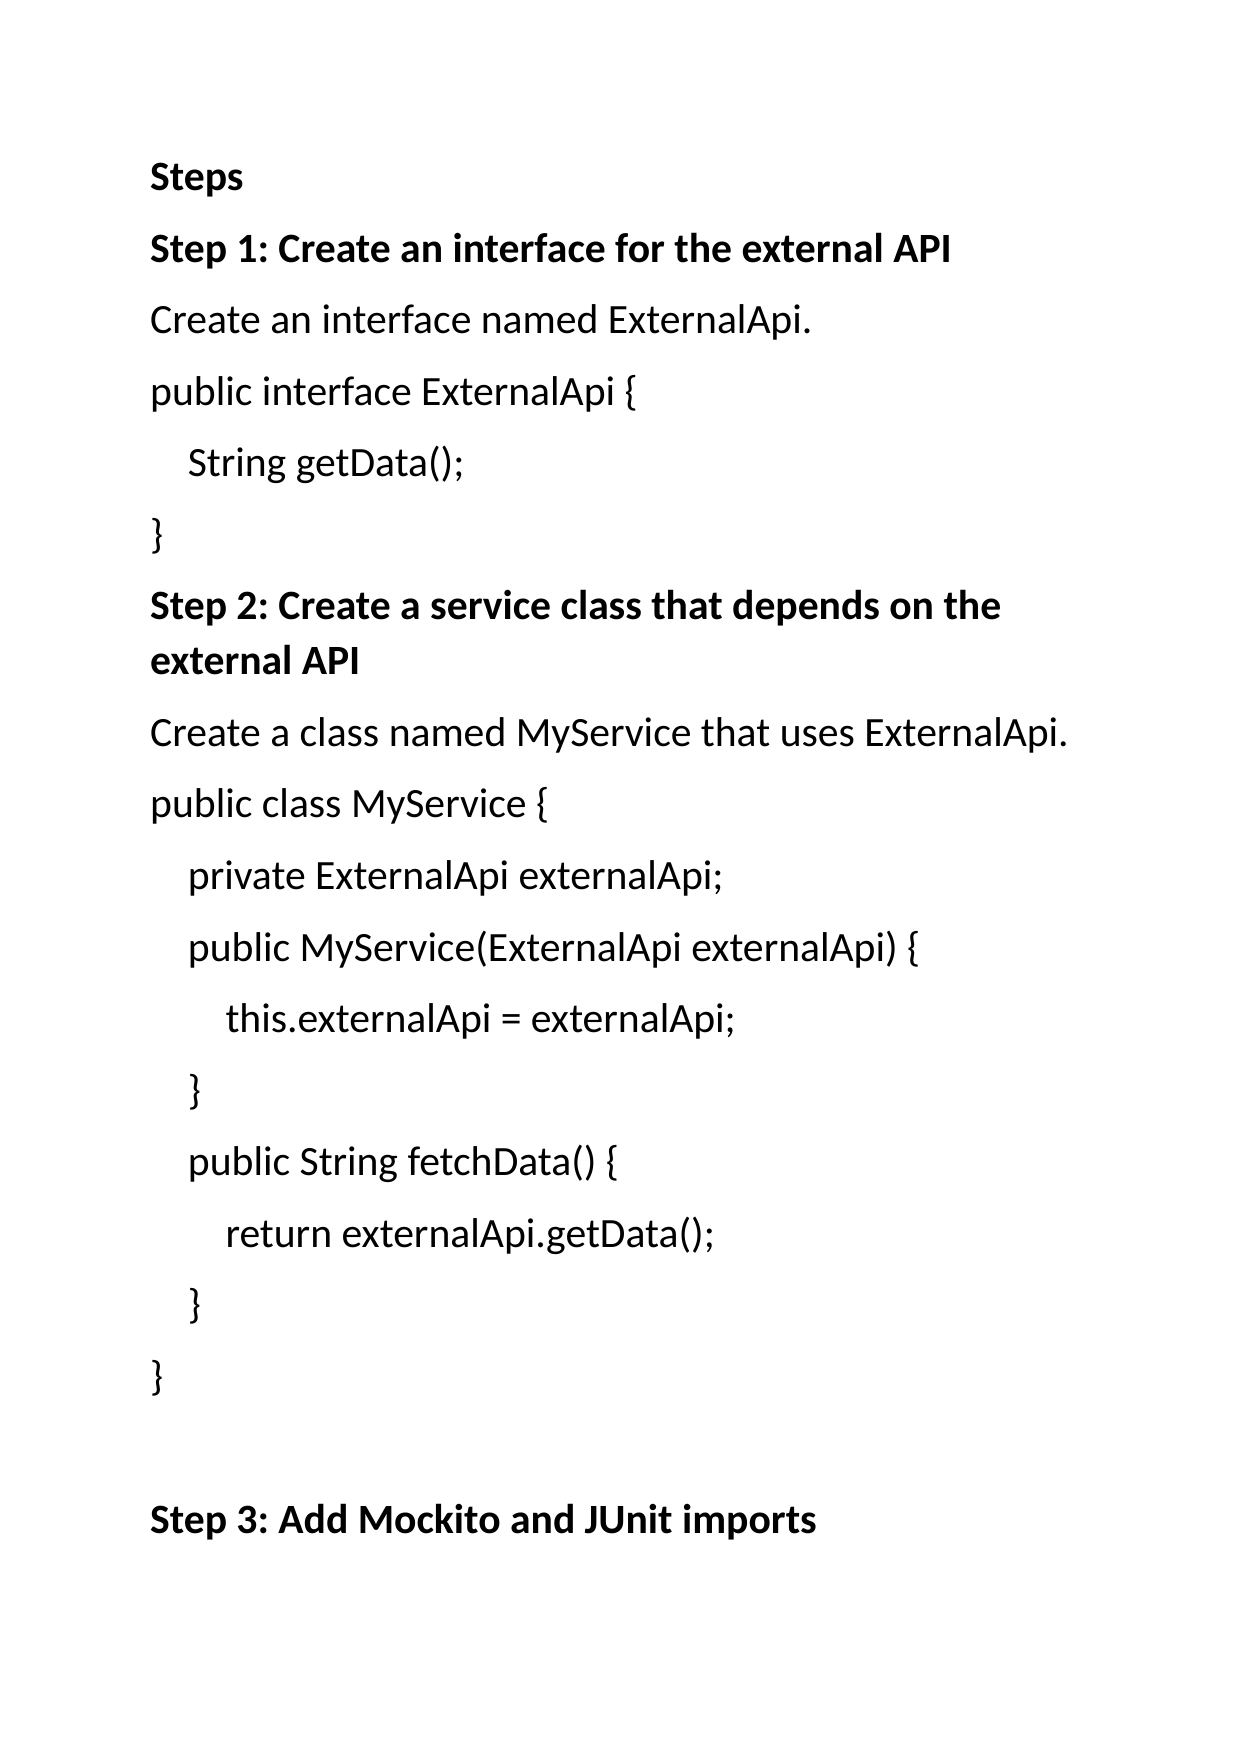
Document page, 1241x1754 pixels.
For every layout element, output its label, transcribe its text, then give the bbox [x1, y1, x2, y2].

text Create an interface named ExternalApi. [150, 293, 1090, 344]
text } [150, 1350, 1090, 1401]
text Steps [150, 150, 1090, 201]
text String getData(); [150, 436, 1090, 487]
text Step 1: Create an interface for the external API [150, 222, 1090, 272]
text return externalApi.getData(); [150, 1207, 1090, 1258]
text Step 2: Create a service class that depends on the external API [150, 579, 1090, 685]
text } [150, 508, 1090, 559]
text public class MyService { [150, 777, 1090, 828]
text public interface ExternalApi { [150, 365, 1090, 416]
text this.externalApi = externalApi; [150, 992, 1090, 1043]
text public String fetchData() { [150, 1135, 1090, 1186]
text } [150, 1278, 1090, 1329]
text Step 3: Add Mockito and JUnit imports [150, 1493, 1090, 1544]
text Create a class named MyService that uses ExternalApi. [150, 706, 1090, 757]
text private ExternalApi externalApi; [150, 849, 1090, 900]
text public MyService(ExternalApi externalApi) { [150, 921, 1090, 971]
text } [150, 1064, 1090, 1114]
